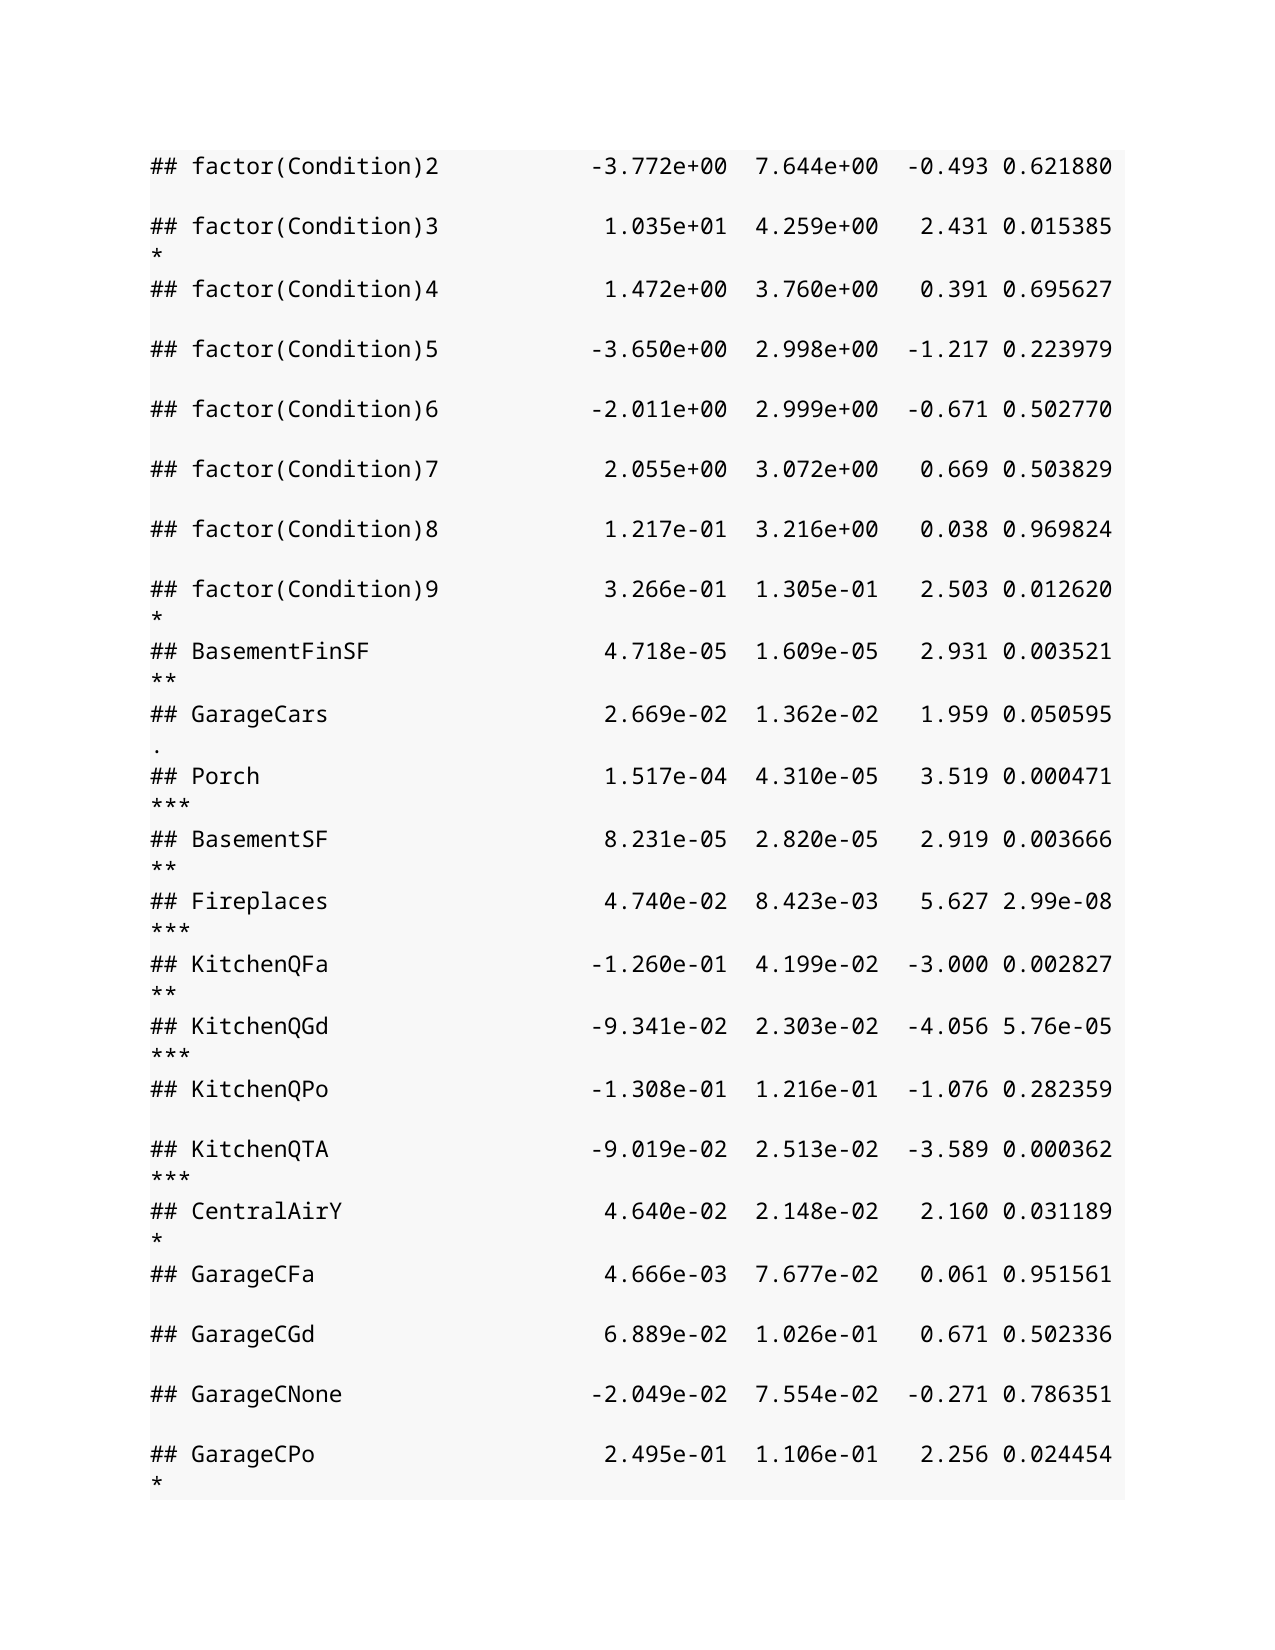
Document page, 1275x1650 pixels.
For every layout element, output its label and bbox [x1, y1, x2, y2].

text [150, 150, 1125, 1500]
